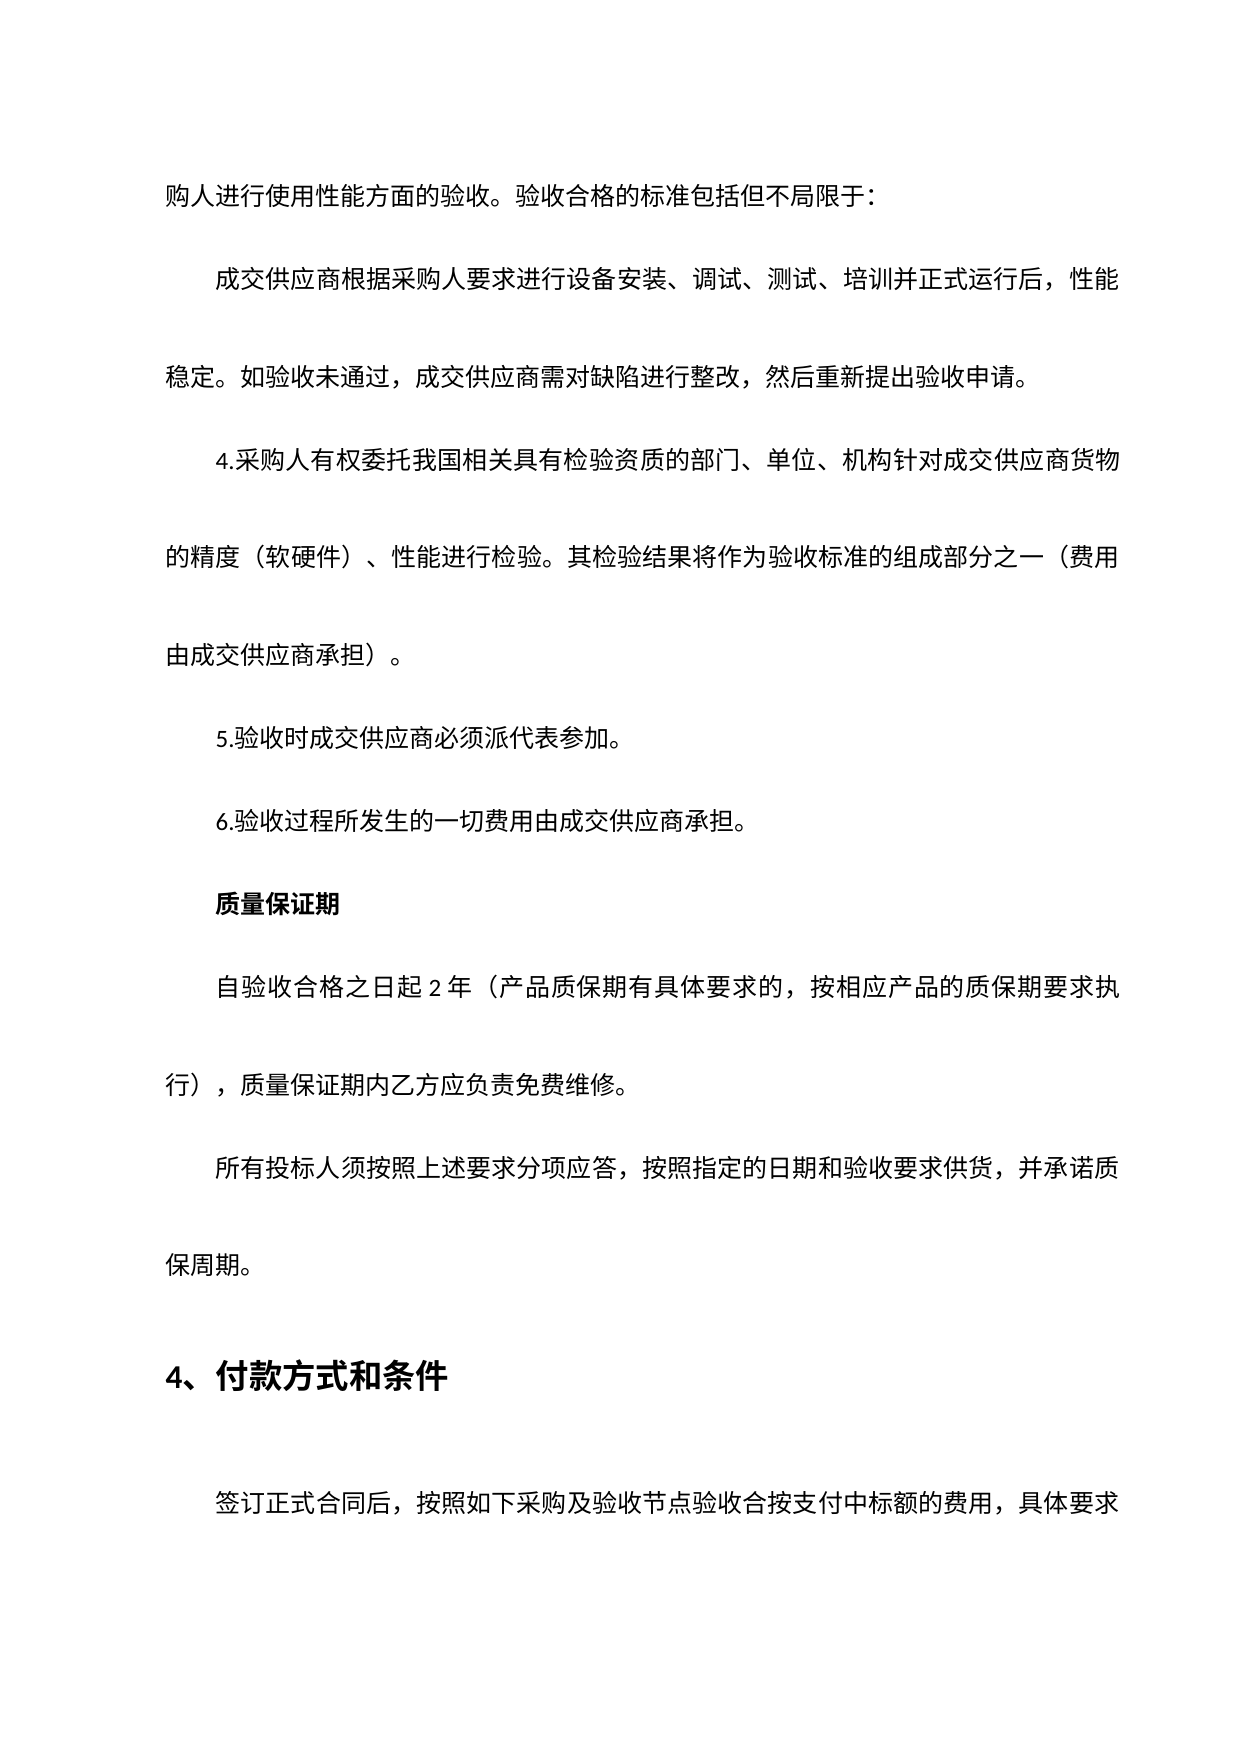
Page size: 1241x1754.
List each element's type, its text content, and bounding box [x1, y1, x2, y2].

text 5.验收时成交供应商必须派代表参加。 [165, 704, 1122, 769]
text 4.采购人有权委托我国相关具有检验资质的部门、单位、机构针对成交供应商货物的精度（软硬件）、性能进行检验。其检验结果将作为验收标准的组成部分之一（费用由成交供应商承担）。 [165, 426, 1122, 686]
text 所有投标人须按照上述要求分项应答，按照指定的日期和验收要求供货，并承诺质保周期。 [165, 1134, 1122, 1296]
text 质量保证期 [165, 870, 1122, 935]
subtitle 4、付款方式和条件 [165, 1342, 1122, 1407]
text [165, 162, 1122, 227]
text 自验收合格之日起2年（产品质保期有具体要求的，按相应产品的质保期要求执行），质量保证期内乙方应负责免费维修。 [165, 953, 1122, 1116]
text 6.验收过程所发生的一切费用由成交供应商承担。 [165, 787, 1122, 852]
text 成交供应商根据采购人要求进行设备安装、调试、测试、培训并正式运行后，性能稳定。如验收未通过，成交供应商需对缺陷进行整改，然后重新提出验收申请。 [165, 245, 1122, 408]
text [165, 1469, 1122, 1534]
